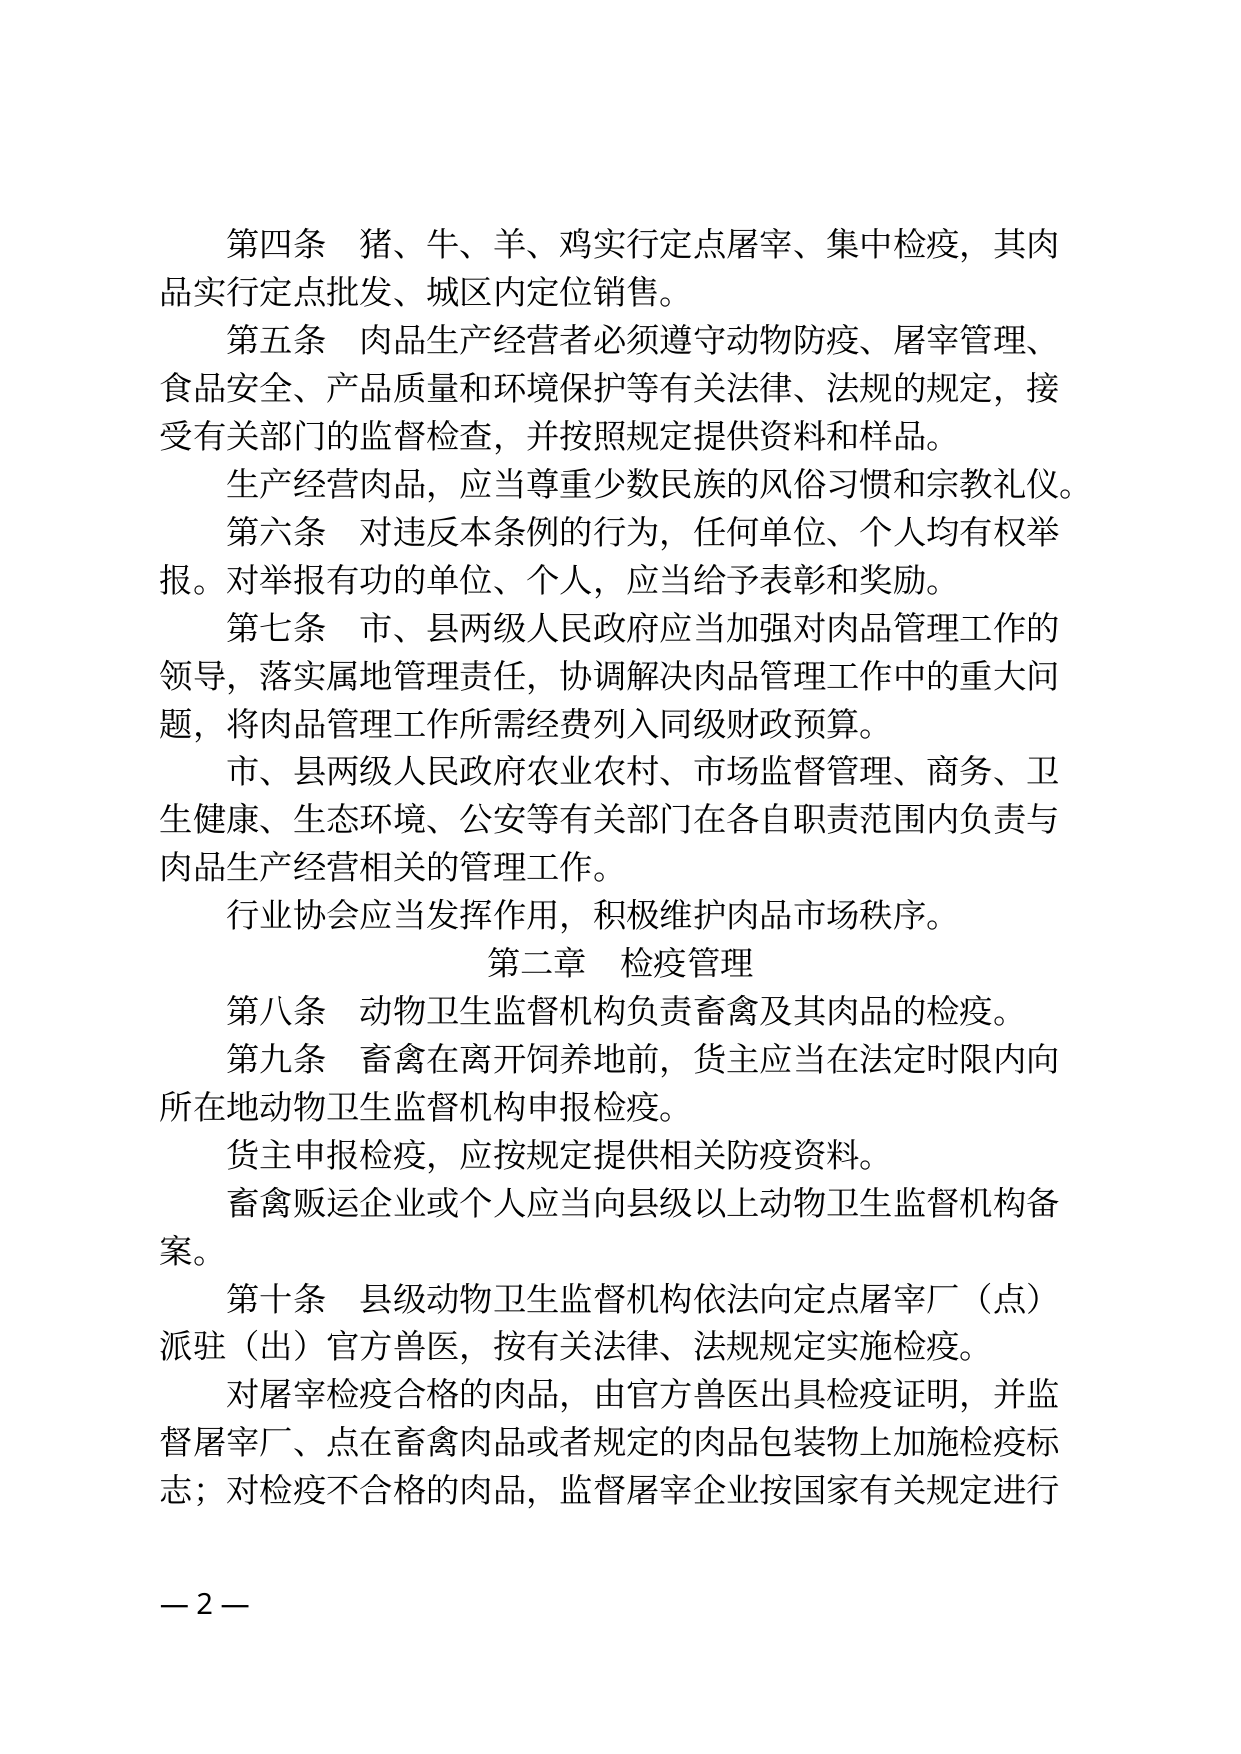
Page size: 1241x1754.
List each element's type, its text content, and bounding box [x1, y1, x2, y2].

text 第七条 市、县两级人民政府应当加强对肉品管理工作的领导，落实属地管理责任，协调解决肉品管理工作中的重大问题，将肉品管理工作所需经费列入同级财政预算。 [159, 602, 1081, 746]
text 第六条 对违反本条例的行为，任何单位、个人均有权举报。对举报有功的单位、个人，应当给予表彰和奖励。 [159, 506, 1081, 602]
text 第九条 畜禽在离开饲养地前，货主应当在法定时限内向所在地动物卫生监督机构申报检疫。 [159, 1033, 1081, 1129]
text 第二章 检疫管理 [159, 937, 1081, 985]
text 生产经营肉品，应当尊重少数民族的风俗习惯和宗教礼仪。 [159, 458, 1081, 506]
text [159, 1368, 1081, 1512]
text 货主申报检疫，应按规定提供相关防疫资料。 [159, 1129, 1081, 1177]
text 第四条 猪、牛、羊、鸡实行定点屠宰、集中检疫，其肉品实行定点批发、城区内定位销售。 [159, 218, 1081, 314]
text 第八条 动物卫生监督机构负责畜禽及其肉品的检疫。 [159, 985, 1081, 1033]
text 市、县两级人民政府农业农村、市场监督管理、商务、卫生健康、生态环境、公安等有关部门在各自职责范围内负责与肉品生产经营相关的管理工作。 [159, 746, 1081, 889]
text 第五条 肉品生产经营者必须遵守动物防疫、屠宰管理、食品安全、产品质量和环境保护等有关法律、法规的规定，接受有关部门的监督检查，并按照规定提供资料和样品。 [159, 314, 1081, 458]
text 畜禽贩运企业或个人应当向县级以上动物卫生监督机构备案。 [159, 1177, 1081, 1273]
text 第十条 县级动物卫生监督机构依法向定点屠宰厂（点）派驻（出）官方兽医，按有关法律、法规规定实施检疫。 [159, 1273, 1081, 1368]
text 行业协会应当发挥作用，积极维护肉品市场秩序。 [159, 889, 1081, 937]
